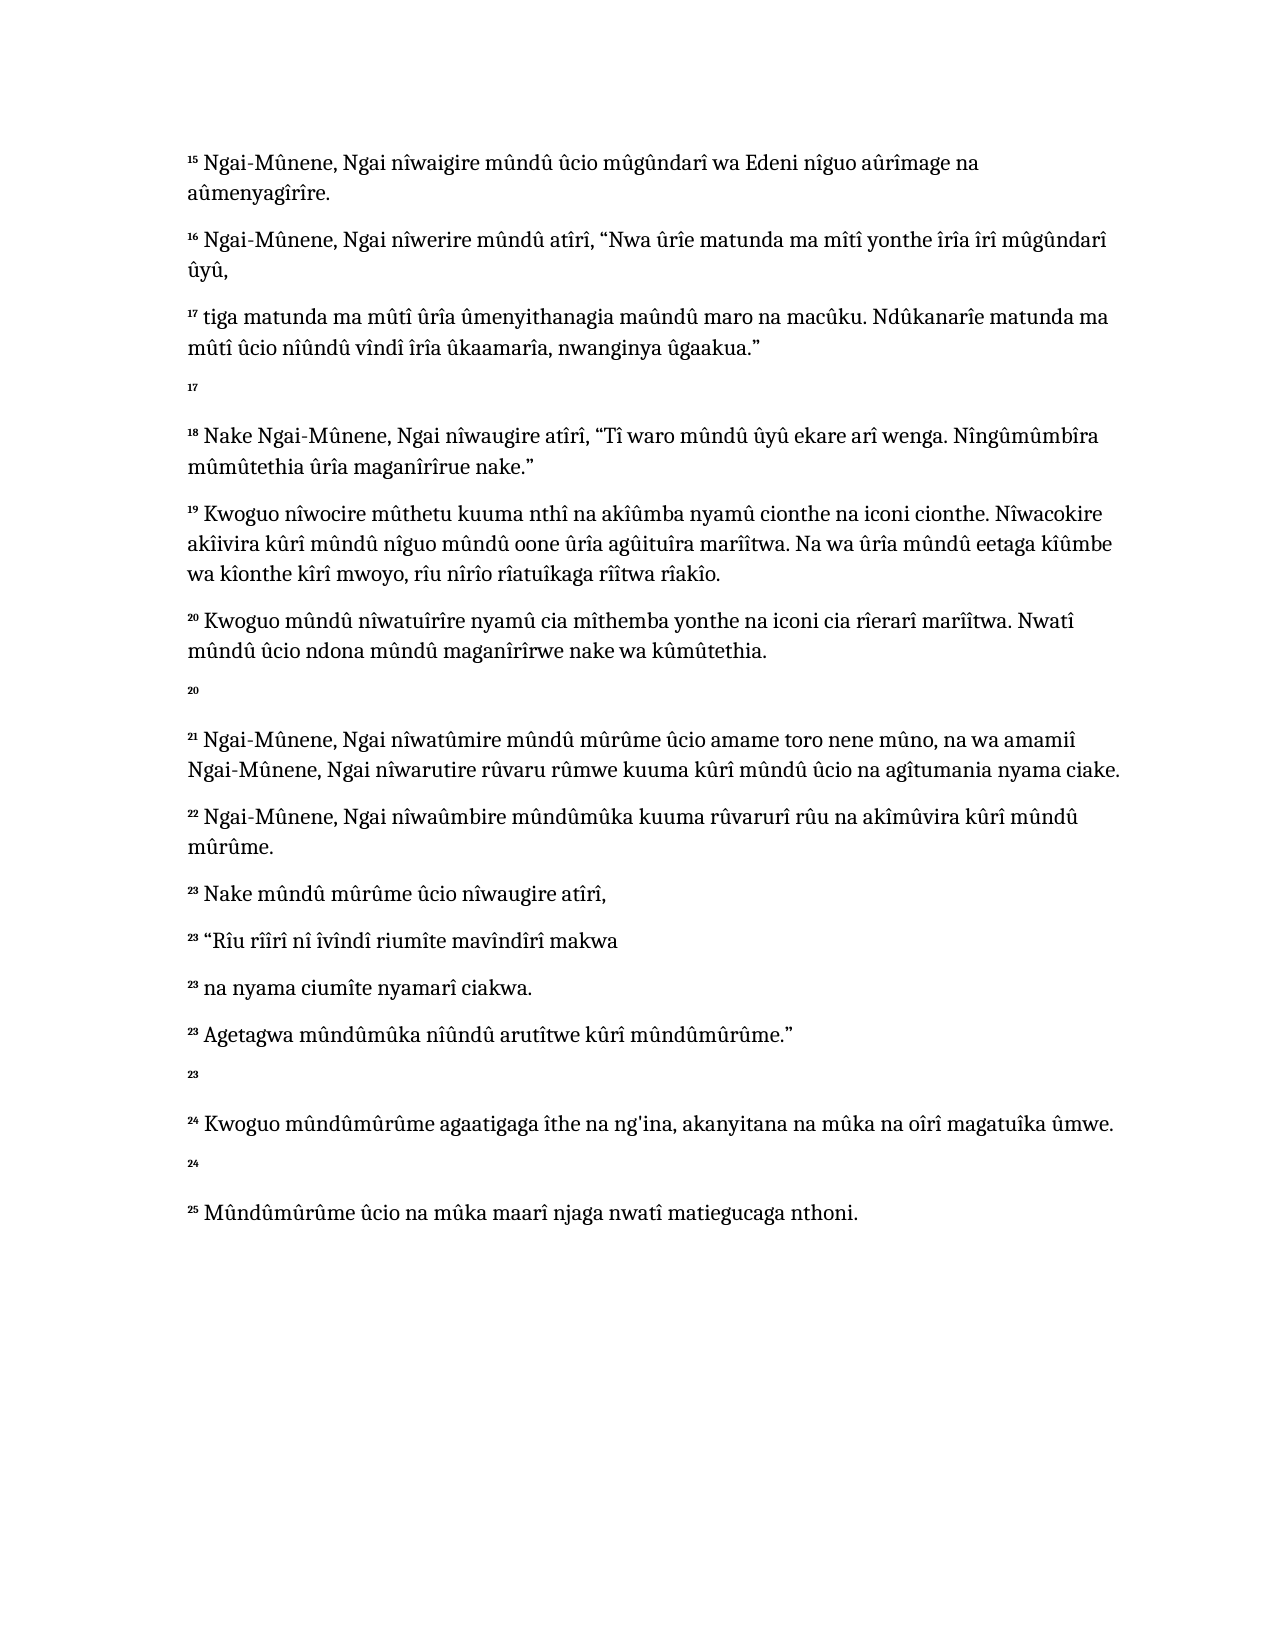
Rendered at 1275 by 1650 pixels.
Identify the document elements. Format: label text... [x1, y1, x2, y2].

text 24 Kwoguo mûndûmûrûme agaatigaga îthe na ng'ina, akanyitana na mûka na oîrî magatuîka ûmwe. [187, 1111, 1125, 1137]
text 25 Mûndûmûrûme ûcio na mûka maarî njaga nwatî matiegucaga nthoni. [187, 1199, 1125, 1226]
text 23 [187, 1068, 1125, 1090]
text 16 Ngai-Mûnene, Ngai nîwerire mûndû atîrî, “Nwa ûrîe matunda ma mîtî yonthe îrîa îrî mûgûndarî ûyû, [187, 227, 1125, 284]
text 18 Nake Ngai-Mûnene, Ngai nîwaugire atîrî, “Tî waro mûndû ûyû ekare arî wenga. Nîngûmûmbîra mûmûtethia ûrîa maganîrîrue nake.” [187, 423, 1125, 480]
text 23 “Rîu rîîrî nî îvîndî riumîte mavîndîrî makwa [187, 928, 1125, 954]
text 23 na nyama ciumîte nyamarî ciakwa. [187, 975, 1125, 1001]
text 20 Kwoguo mûndû nîwatuîrîre nyamû cia mîthemba yonthe na iconi cia rîerarî marîîtwa. Nwatî mûndû ûcio ndona mûndû maganîrîrwe nake wa kûmûtethia. [187, 608, 1125, 664]
text 17 tiga matunda ma mûtî ûrîa ûmenyithanagia maûndû maro na macûku. Ndûkanarîe matunda ma mûtî ûcio nîûndû vîndî îrîa ûkaamarîa, nwanginya ûgaakua.” [187, 304, 1125, 361]
text 17 [187, 381, 1125, 403]
text 22 Ngai-Mûnene, Ngai nîwaûmbire mûndûmûka kuuma rûvarurî rûu na akîmûvira kûrî mûndû mûrûme. [187, 804, 1125, 861]
text 20 [187, 685, 1125, 706]
text 23 Agetagwa mûndûmûka nîûndû arutîtwe kûrî mûndûmûrûme.” [187, 1022, 1125, 1048]
text 21 Ngai-Mûnene, Ngai nîwatûmire mûndû mûrûme ûcio amame toro nene mûno, na wa amamiî Ngai-Mûnene, Ngai nîwarutire rûvaru rûmwe kuuma kûrî mûndû ûcio na agîtumania nyama ciake. [187, 727, 1125, 783]
text 23 Nake mûndû mûrûme ûcio nîwaugire atîrî, [187, 881, 1125, 907]
text 19 Kwoguo nîwocire mûthetu kuuma nthî na akîûmba nyamû cionthe na iconi cionthe. Nîwacokire akîivira kûrî mûndû nîguo mûndû oone ûrîa agûituîra marîîtwa. Na wa ûrîa mûndû eetaga kîûmbe wa kîonthe kîrî mwoyo, rîu nîrîo rîatuîkaga rîîtwa rîakîo. [187, 500, 1125, 587]
text 24 [187, 1157, 1125, 1179]
text 15 Ngai-Mûnene, Ngai nîwaigire mûndû ûcio mûgûndarî wa Edeni nîguo aûrîmage na aûmenyagîrîre. [187, 150, 1125, 207]
